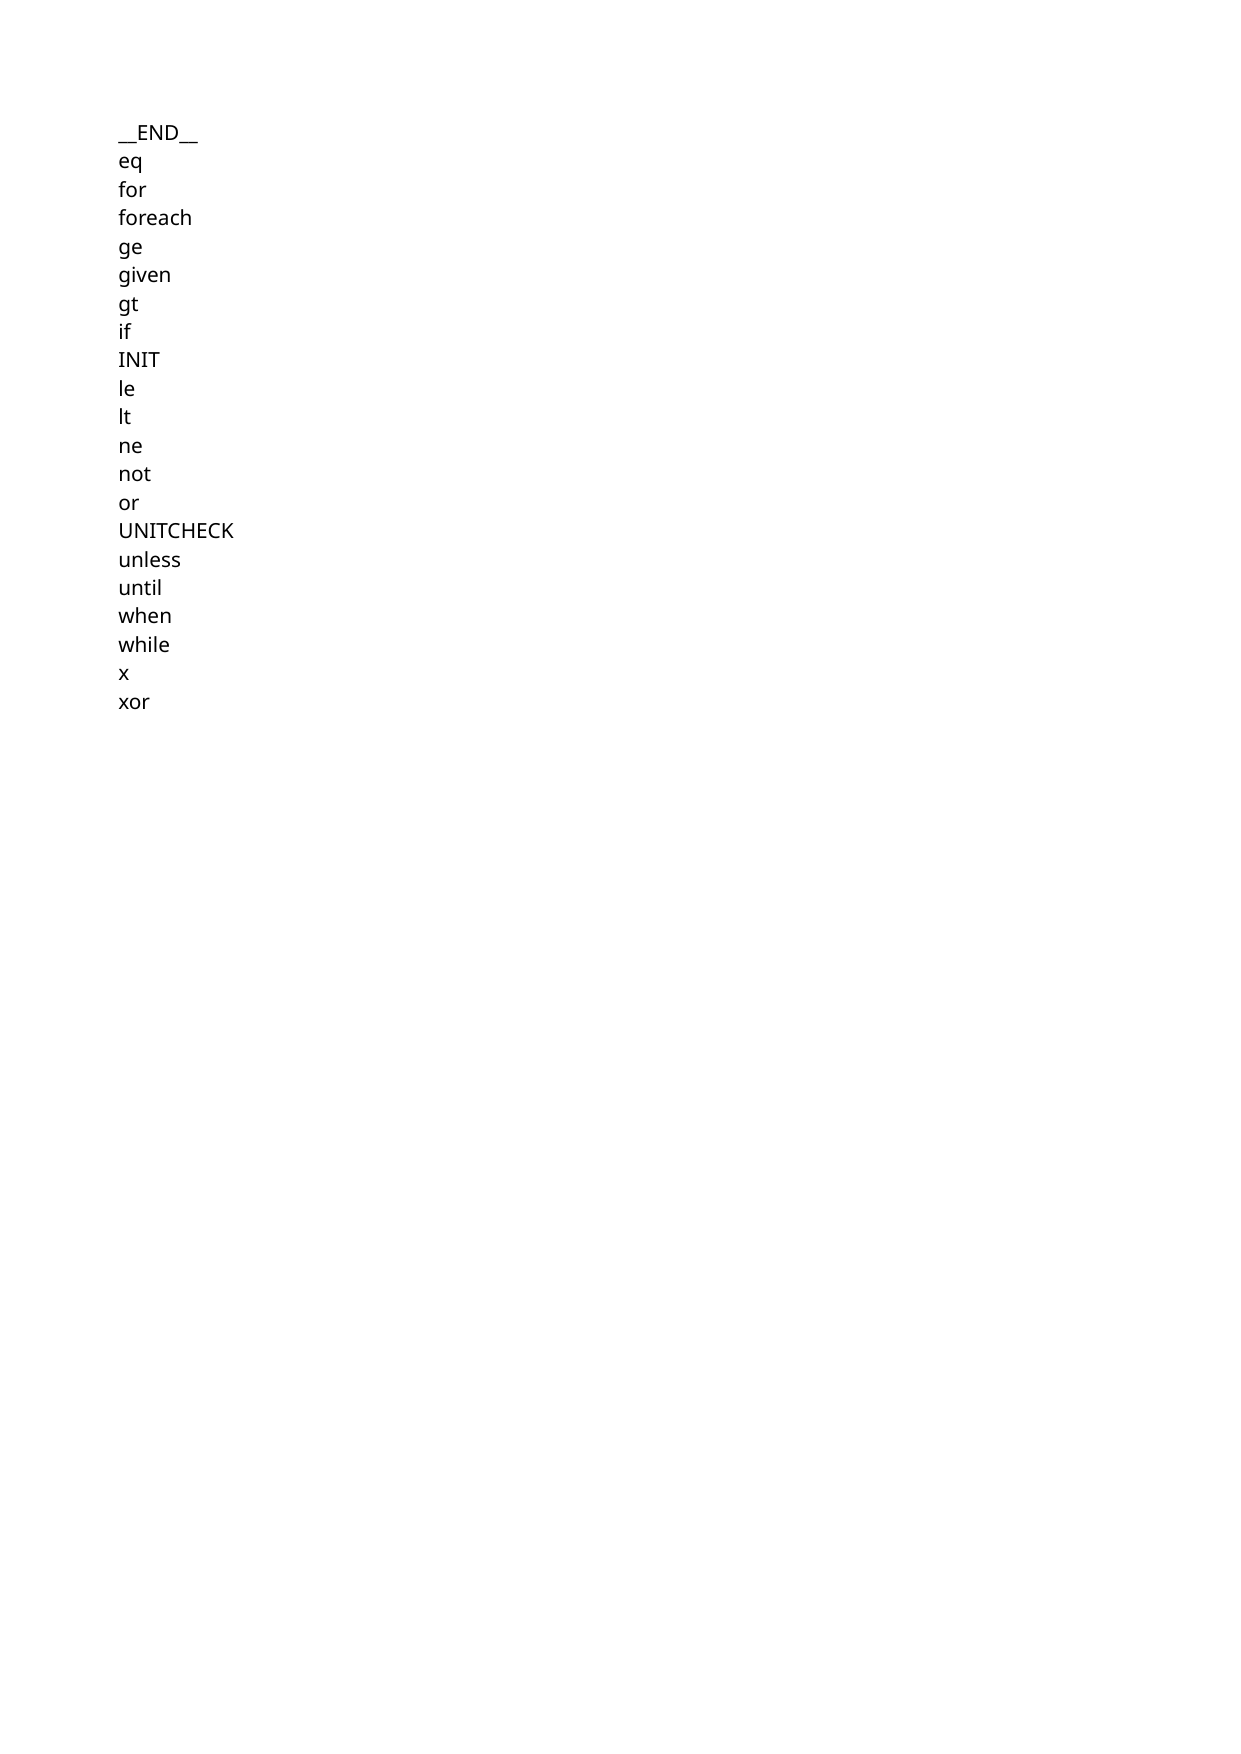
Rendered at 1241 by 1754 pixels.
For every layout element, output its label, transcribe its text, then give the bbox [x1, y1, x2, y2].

text unless [118, 545, 1122, 573]
text while [118, 630, 1122, 658]
text gt [118, 289, 1122, 317]
text until [118, 573, 1122, 602]
text ge [118, 232, 1122, 260]
text foreach [118, 203, 1122, 232]
text if [118, 317, 1122, 346]
text ne [118, 431, 1122, 459]
text x [118, 658, 1122, 687]
text eq [118, 147, 1122, 175]
text or [118, 488, 1122, 516]
text not [118, 459, 1122, 488]
text INIT [118, 346, 1122, 374]
text le [118, 374, 1122, 402]
text for [118, 175, 1122, 203]
text when [118, 602, 1122, 630]
text xor [118, 687, 1122, 715]
text __END__ [118, 118, 1122, 147]
text given [118, 260, 1122, 289]
text UNITCHECK [118, 516, 1122, 545]
text lt [118, 402, 1122, 431]
